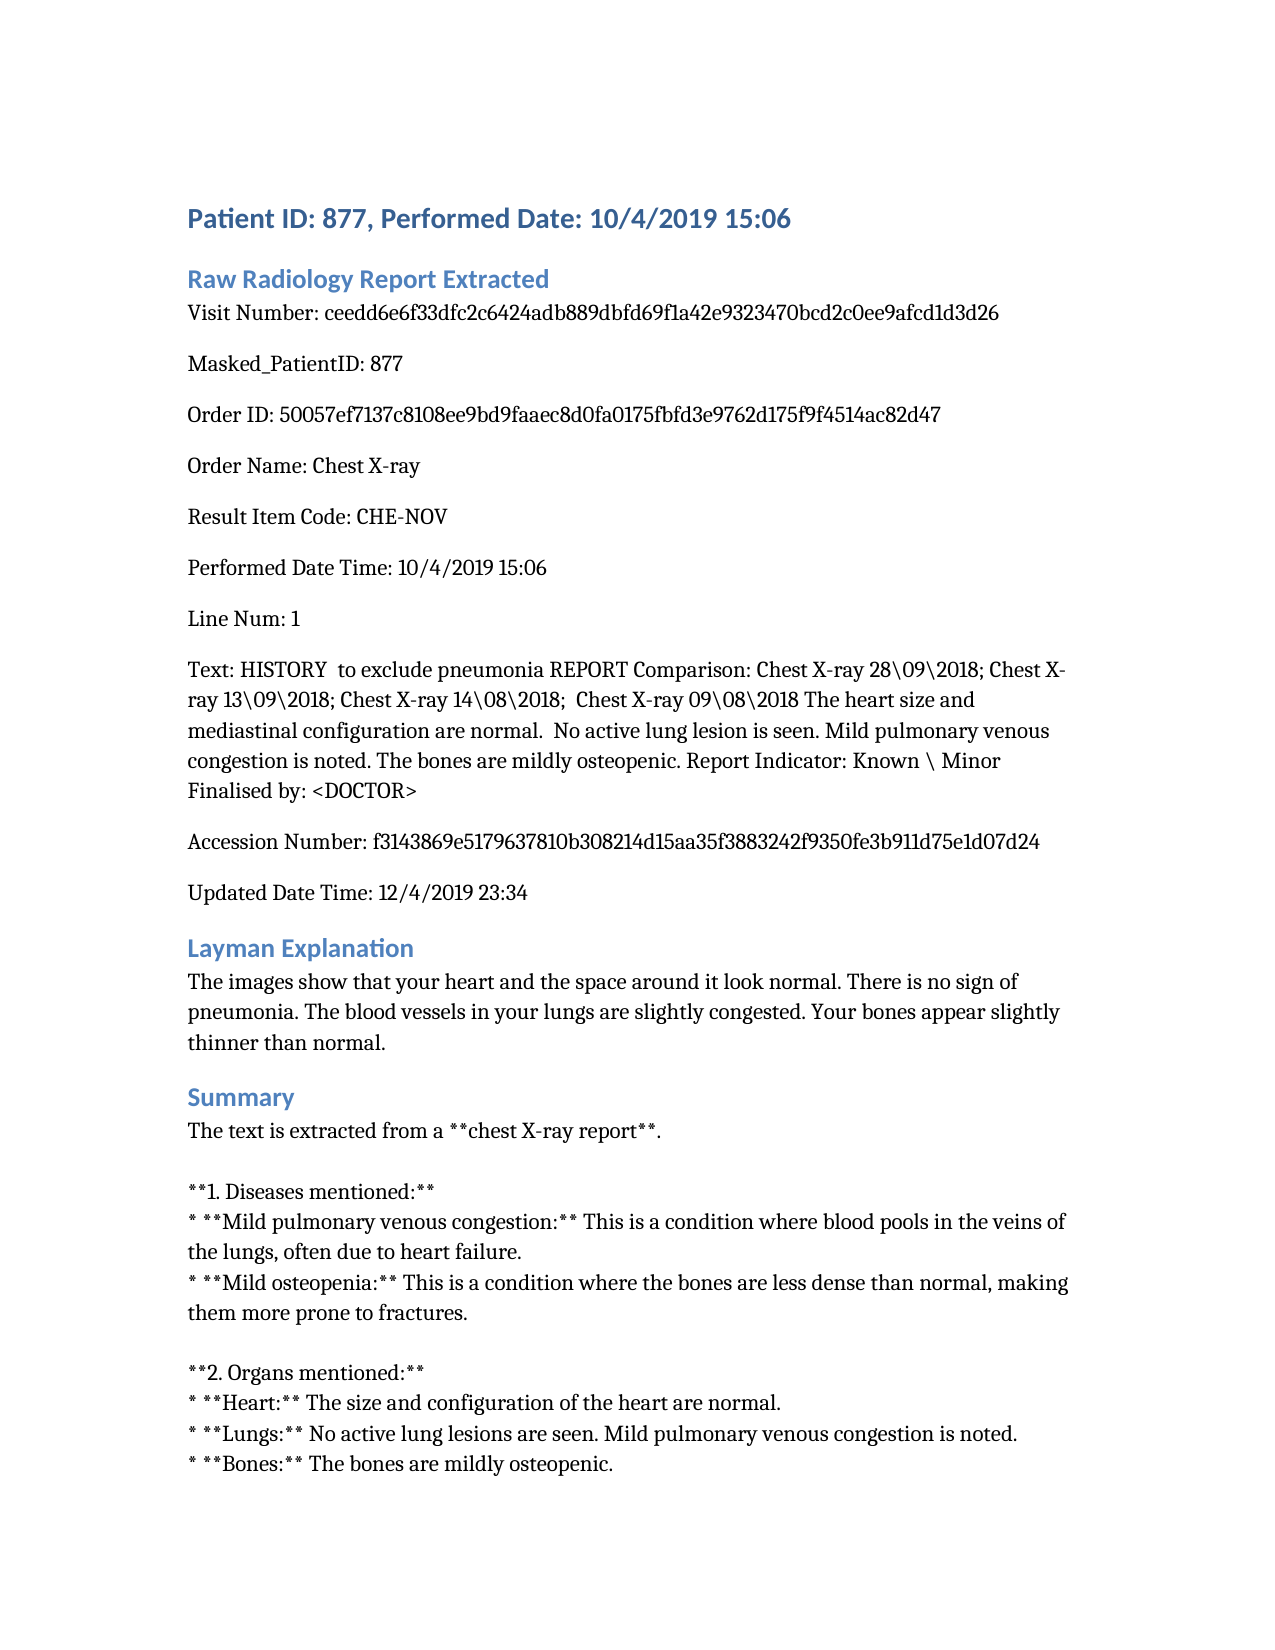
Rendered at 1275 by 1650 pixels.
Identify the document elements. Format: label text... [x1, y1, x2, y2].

subtitle Summary [187, 1080, 1087, 1113]
text Performed Date Time: 10/4/2019 15:06 [187, 555, 1087, 581]
text Visit Number: ceedd6e6f33dfc2c6424adb889dbfd69f1a42e9323470bcd2c0ee9afcd1d3d26 [187, 300, 1087, 326]
text Text: HISTORY to exclude pneumonia REPORT Comparison: Chest X-ray 28\09\2018; Chest X-ray 13\09\2018; Chest X-ray 14\08\2018; Chest X-ray 09\08\2018 The heart size and mediastinal configuration are normal. No active lung lesion is seen. Mild pulmonary venous congestion is noted. The bones are mildly osteopenic. Report Indicator: Known \ Minor Finalised by: <DOCTOR> [187, 657, 1087, 804]
text Accession Number: f3143869e5179637810b308214d15aa35f3883242f9350fe3b911d75e1d07d24 [187, 829, 1087, 855]
text Result Item Code: CHE-NOV [187, 504, 1087, 530]
text Updated Date Time: 12/4/2019 23:34 [187, 880, 1087, 906]
text Order Name: Chest X-ray [187, 453, 1087, 479]
subtitle Raw Radiology Report Extracted [187, 262, 1087, 295]
subtitle Patient ID: 877, Performed Date: 10/4/2019 15:06 [187, 200, 1087, 236]
text The images show that your heart and the space around it look normal. There is no sign of pneumonia. The blood vessels in your lungs are slightly congested. Your bones appear slightly thinner than normal. [187, 969, 1087, 1056]
text Masked_PatientID: 877 [187, 351, 1087, 377]
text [187, 1118, 1087, 1477]
subtitle Layman Explanation [187, 931, 1087, 964]
text Line Num: 1 [187, 606, 1087, 632]
text Order ID: 50057ef7137c8108ee9bd9faaec8d0fa0175fbfd3e9762d175f9f4514ac82d47 [187, 402, 1087, 428]
